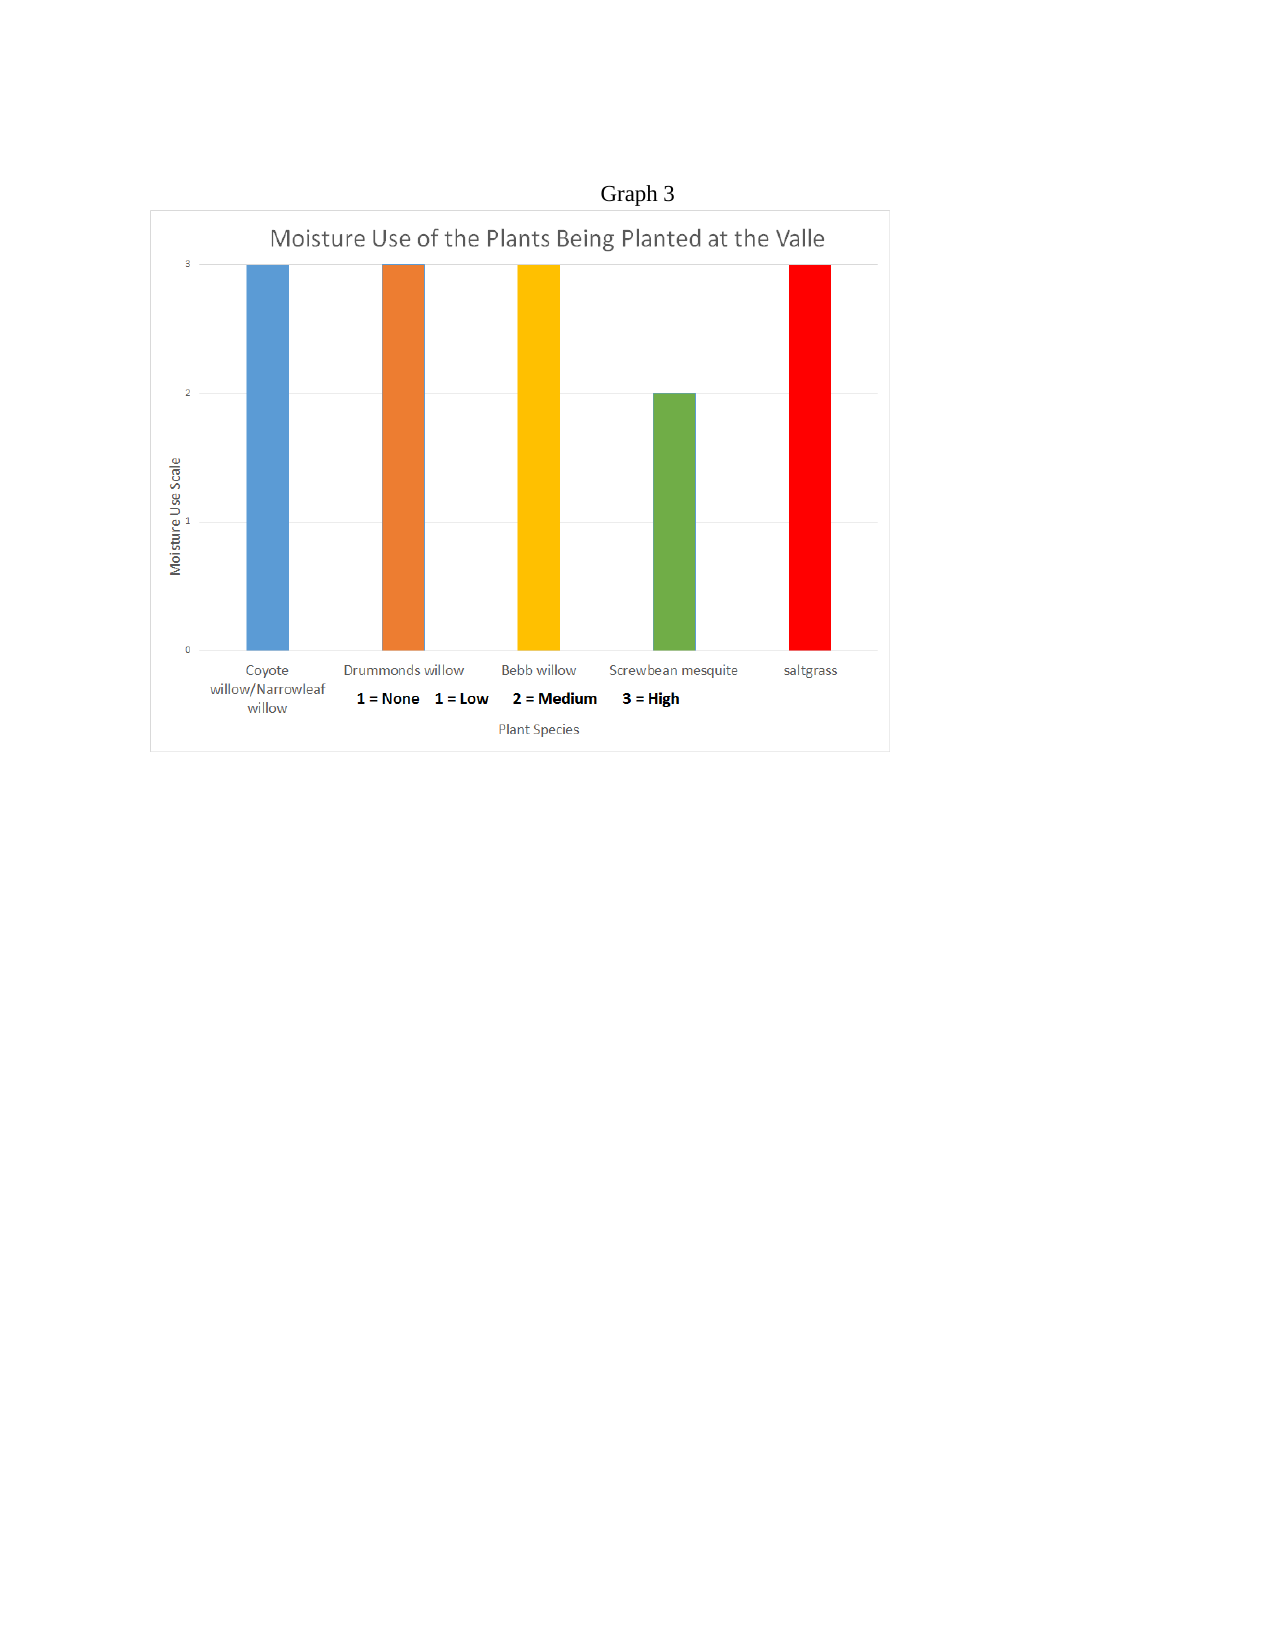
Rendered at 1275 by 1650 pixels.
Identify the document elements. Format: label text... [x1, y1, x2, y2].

picture [150, 210, 890, 752]
text Graph 3 [150, 180, 1125, 207]
